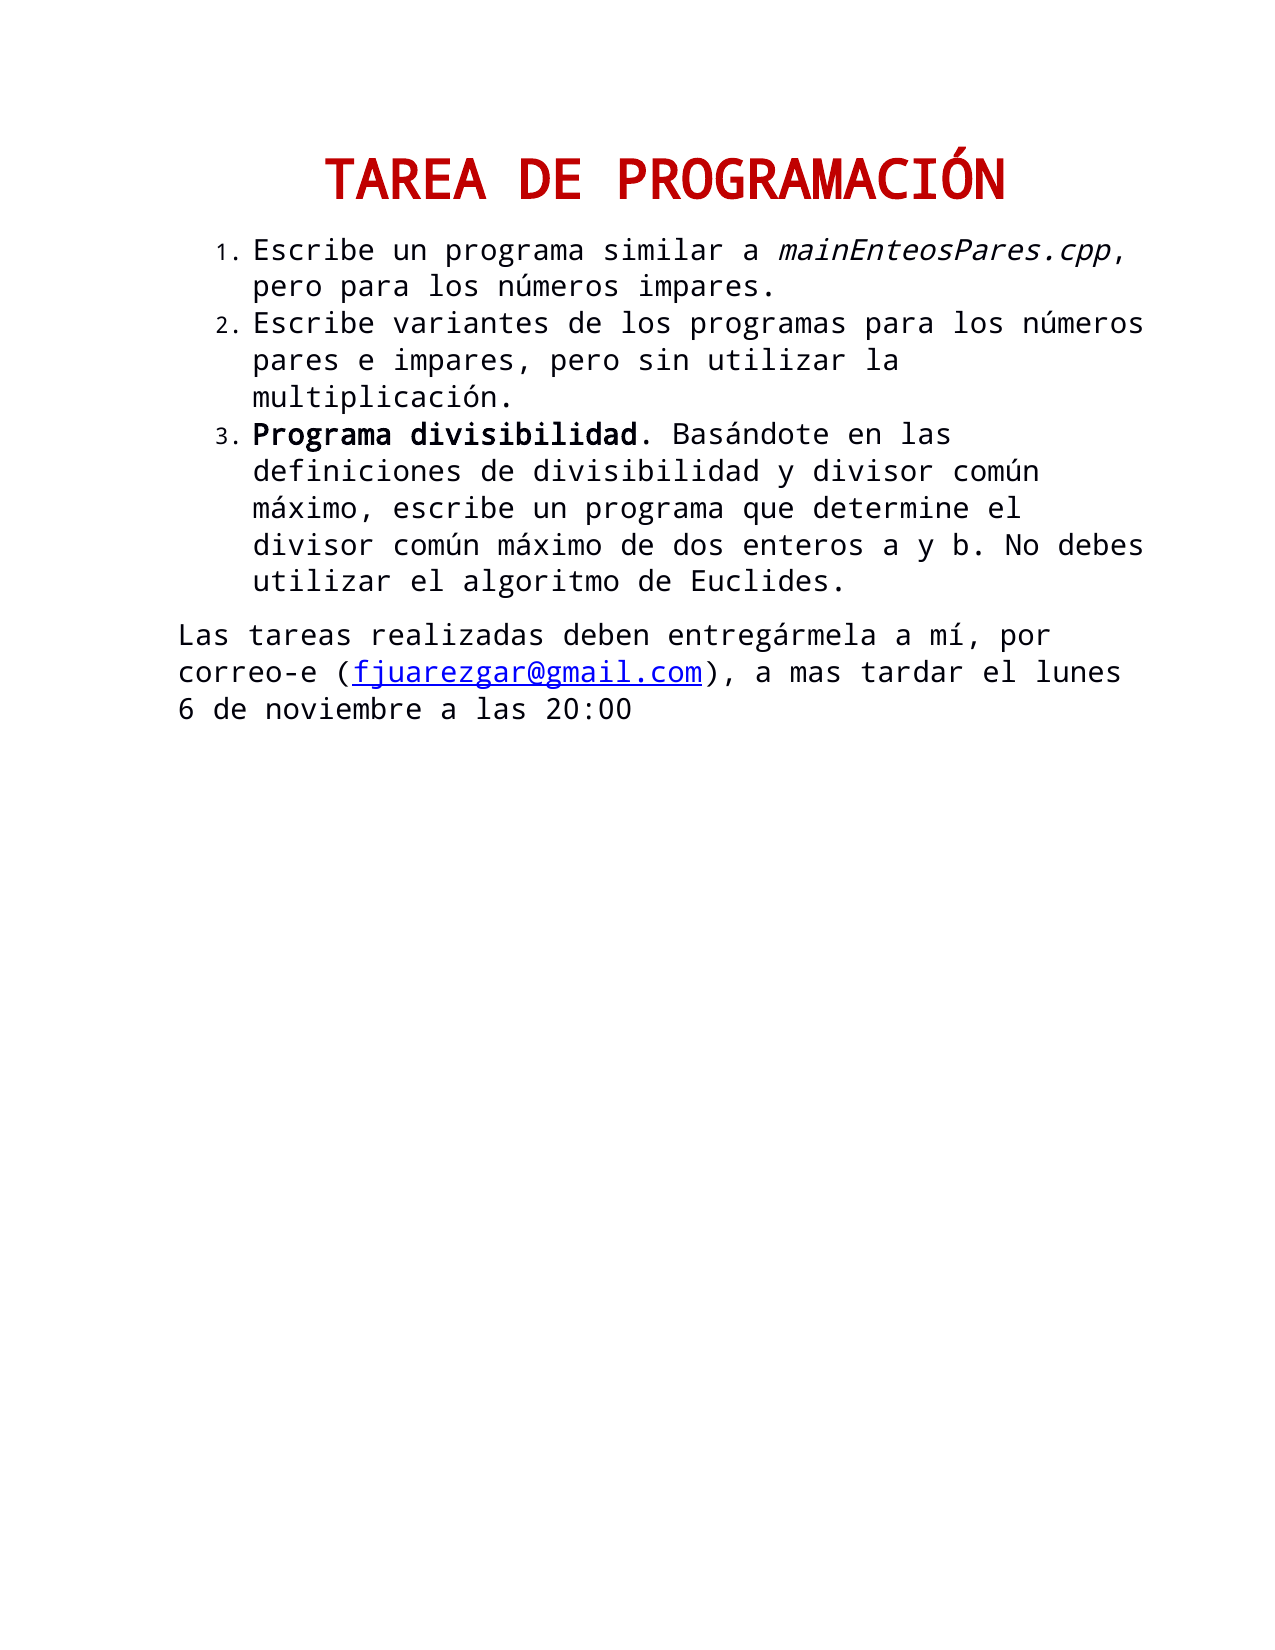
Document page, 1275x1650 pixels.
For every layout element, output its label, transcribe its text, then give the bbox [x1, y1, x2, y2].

list Escribe variantes de los programas para los números pares e impares, pero sin utilizar la multiplicación. [215, 307, 1152, 414]
text Las tareas realizadas deben entregármela a mí, por correo-e (fjuarezgar@gmail.com), a mas tardar el lunes 6 de noviembre a las 20:00 [177, 618, 1152, 726]
list Programa divisibilidad. Basándote en las definiciones de divisibilidad y divisor común máximo, escribe un programa que determine el divisor común máximo de dos enteros a y b. No debes utilizar el algoritmo de Euclides. [215, 417, 1152, 599]
text TAREA DE PROGRAMACIÓN [177, 148, 1152, 211]
list Escribe un programa similar a mainEnteosPares.cpp, pero para los números impares. [215, 233, 1152, 304]
